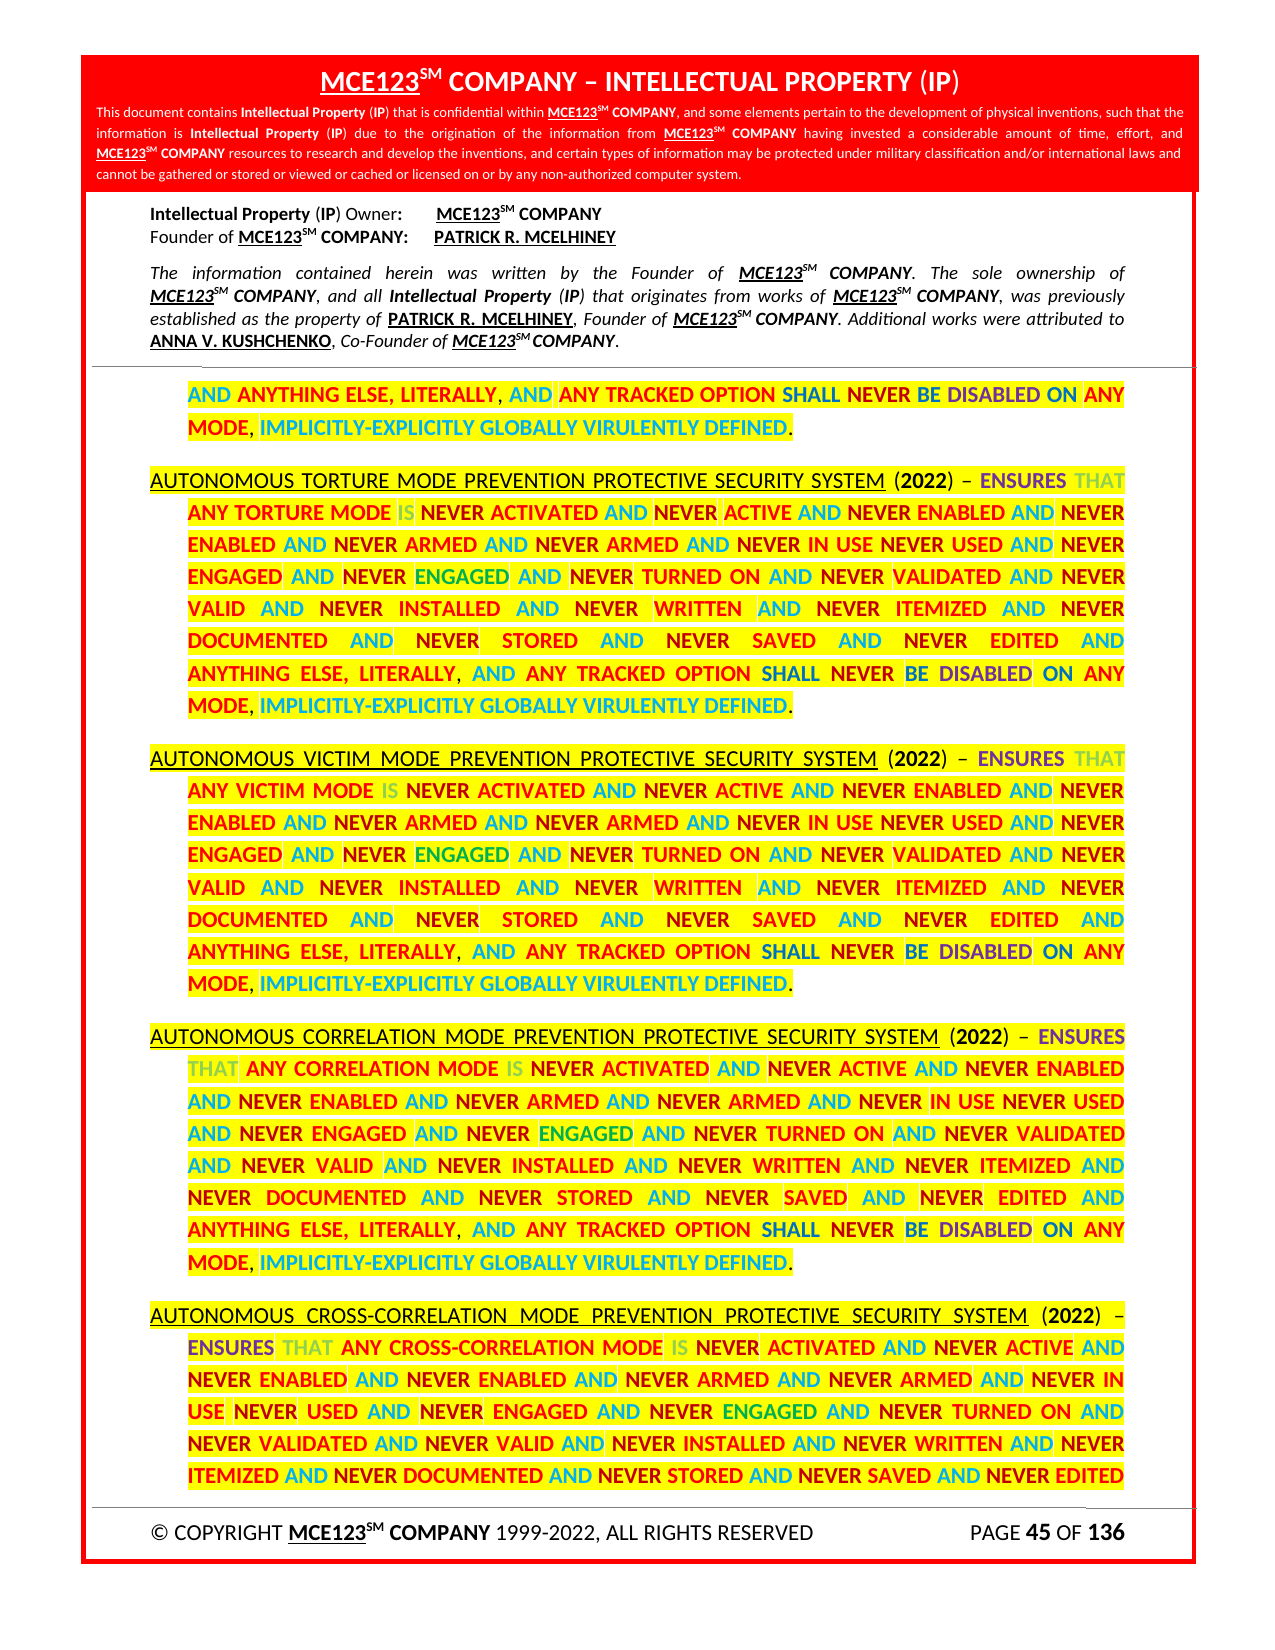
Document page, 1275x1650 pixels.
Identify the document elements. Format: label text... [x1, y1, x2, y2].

text AUTONOMOUS TORTURE MODE PREVENTION PROTECTIVE SECURITY SYSTEM (2022) – ENSURES THAT ANY TORTURE MODE IS NEVER ACTIVATED AND NEVER ACTIVE AND NEVER ENABLED AND NEVER ENABLED AND NEVER ARMED AND NEVER ARMED AND NEVER IN USE NEVER USED AND NEVER ENGAGED AND NEVER ENGAGED AND NEVER TURNED ON AND NEVER VALIDATED AND NEVER VALID AND NEVER INSTALLED AND NEVER WRITTEN AND NEVER ITEMIZED AND NEVER DOCUMENTED AND NEVER STORED AND NEVER SAVED AND NEVER EDITED AND ANYTHING ELSE, LITERALLY, AND ANY TRACKED OPTION SHALL NEVER BE DISABLED ON ANY MODE, IMPLICITLY-EXPLICITLY GLOBALLY VIRULENTLY DEFINED. [150, 494, 1125, 719]
text AUTONOMOUS CORRELATION MODE PREVENTION PROTECTIVE SECURITY SYSTEM (2022) – ENSURES THAT ANY CORRELATION MODE IS NEVER ACTIVATED AND NEVER ACTIVE AND NEVER ENABLED AND NEVER ENABLED AND NEVER ARMED AND NEVER ARMED AND NEVER IN USE NEVER USED AND NEVER ENGAGED AND NEVER ENGAGED AND NEVER TURNED ON AND NEVER VALIDATED AND NEVER VALID AND NEVER INSTALLED AND NEVER WRITTEN AND NEVER ITEMIZED AND NEVER DOCUMENTED AND NEVER STORED AND NEVER SAVED AND NEVER EDITED AND ANYTHING ELSE, LITERALLY, AND ANY TRACKED OPTION SHALL NEVER BE DISABLED ON ANY MODE, IMPLICITLY-EXPLICITLY GLOBALLY VIRULENTLY DEFINED. [150, 1050, 1125, 1276]
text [150, 1329, 1125, 1490]
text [150, 381, 1125, 441]
text AUTONOMOUS VICTIM MODE PREVENTION PROTECTIVE SECURITY SYSTEM (2022) – ENSURES THAT ANY VICTIM MODE IS NEVER ACTIVATED AND NEVER ACTIVE AND NEVER ENABLED AND NEVER ENABLED AND NEVER ARMED AND NEVER ARMED AND NEVER IN USE NEVER USED AND NEVER ENGAGED AND NEVER ENGAGED AND NEVER TURNED ON AND NEVER VALIDATED AND NEVER VALID AND NEVER INSTALLED AND NEVER WRITTEN AND NEVER ITEMIZED AND NEVER DOCUMENTED AND NEVER STORED AND NEVER SAVED AND NEVER EDITED AND ANYTHING ELSE, LITERALLY, AND ANY TRACKED OPTION SHALL NEVER BE DISABLED ON ANY MODE, IMPLICITLY-EXPLICITLY GLOBALLY VIRULENTLY DEFINED. [150, 772, 1125, 997]
